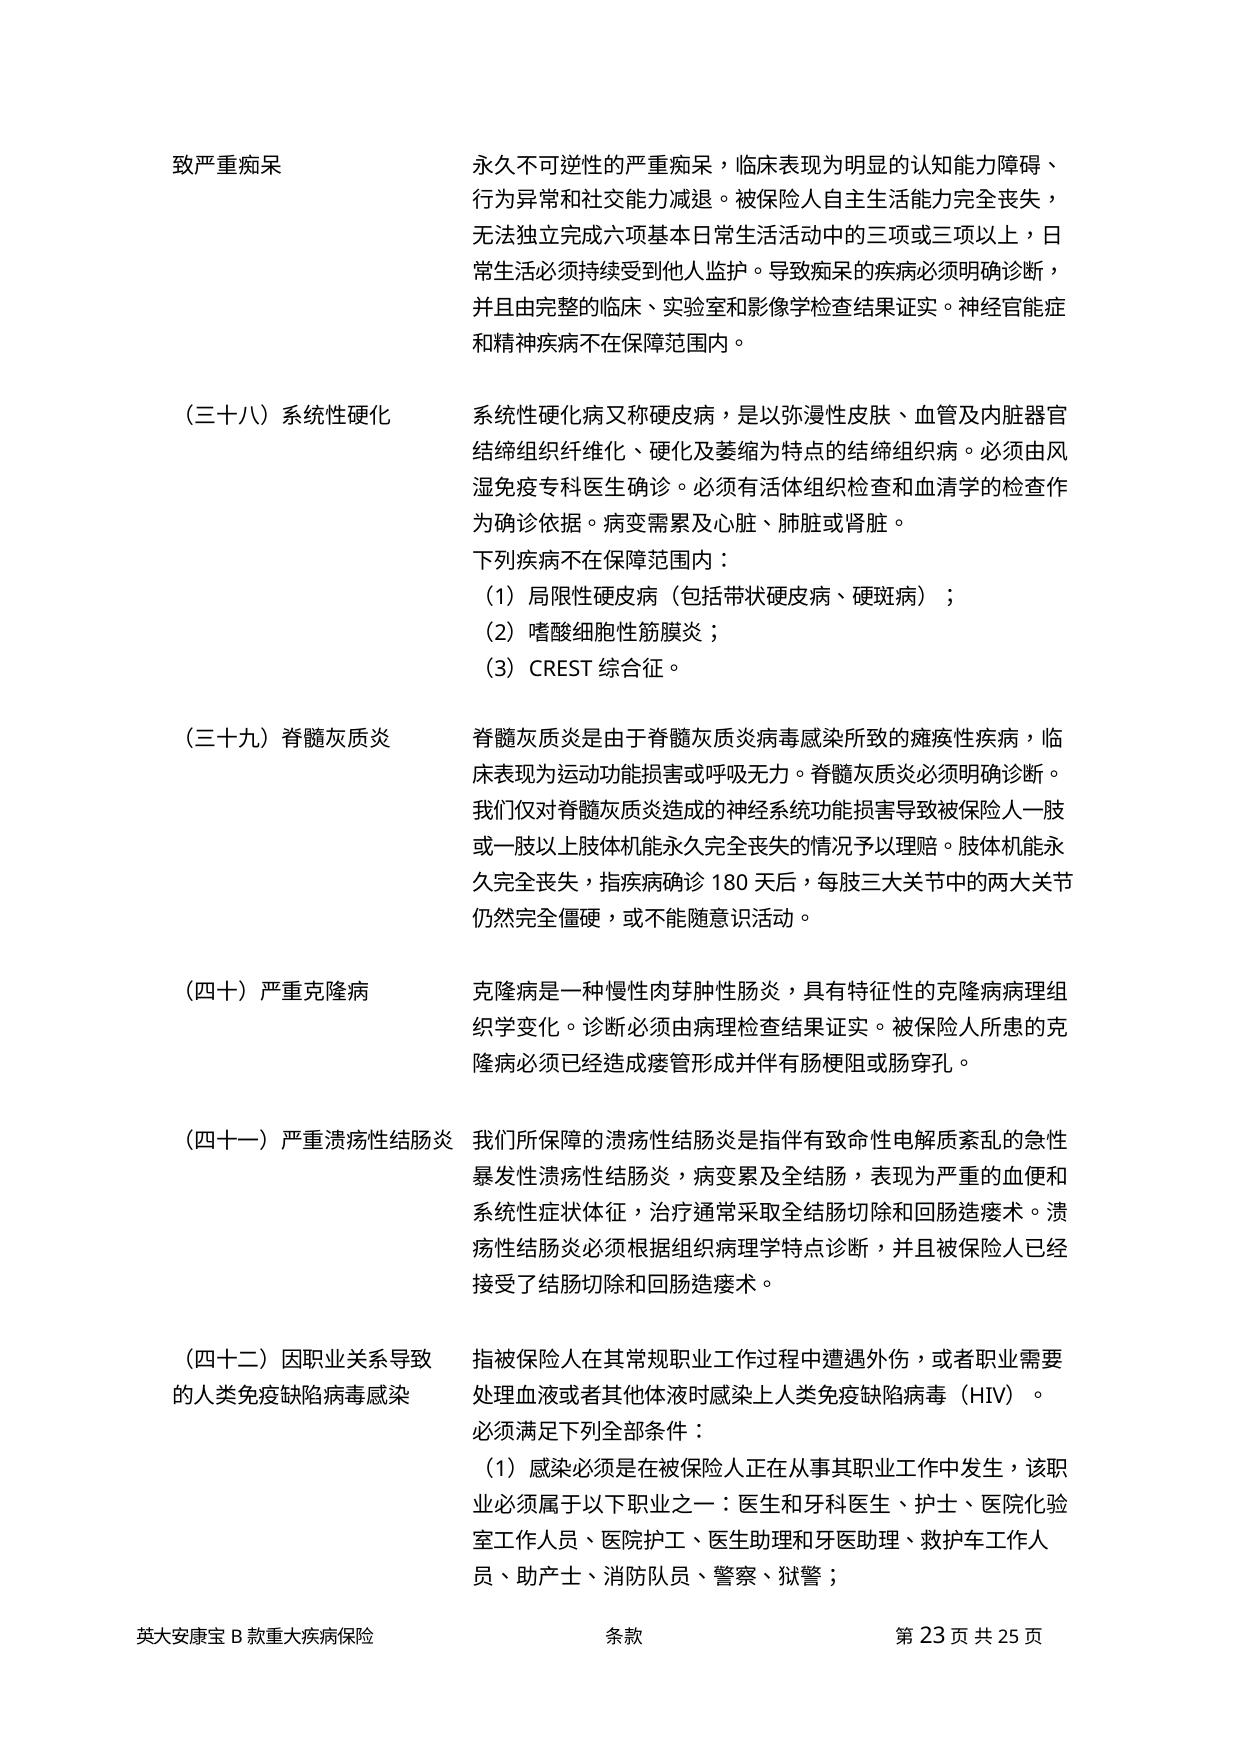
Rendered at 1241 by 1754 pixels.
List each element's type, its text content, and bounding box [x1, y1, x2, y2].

table_header 致严重痴呆 [151, 156, 461, 379]
table_header 永久不可逆性的严重痴呆，临床表现为明显的认知能力障碍、 行为异常和社交能力减退。被保险人自主生活能力完全丧失， 无法独立完成六项基本日常生活活动中的三项或三项以上，日常生活必须持续受到他人监护。导致痴呆的疾病必须明确诊断， 并且由完整的临床、实验室和影像学检查结果证实。神经官能症和精神疾病不在保障范围内。 [461, 156, 1101, 379]
table_cell 系统性硬化病又称硬皮病，是以弥漫性皮肤、血管及内脏器官结缔组织纤维化、硬化及萎缩为特点的结缔组织病。必须由风湿免疫专科医生确诊。必须有活体组织检查和血清学的检查作为确诊依据。病变需累及心脏、肺脏或肾脏。 下列疾病不在保障范围内： （1）局限性硬皮病（包括带状硬皮病、硬斑病）； （2）嗜酸细胞性筋膜炎； （3）CREST 综合征。 [461, 380, 1101, 701]
table_cell （三十八）系统性硬化 [151, 380, 461, 701]
table_cell 克隆病是一种慢性肉芽肿性肠炎，具有特征性的克隆病病理组织学变化。诊断必须由病理检查结果证实。被保险人所患的克隆病必须已经造成瘘管形成并伴有肠梗阻或肠穿孔。 [461, 954, 1101, 1103]
table_cell 我们所保障的溃疡性结肠炎是指伴有致命性电解质紊乱的急性暴发性溃疡性结肠炎，病变累及全结肠，表现为严重的血便和系统性症状体征，治疗通常采取全结肠切除和回肠造瘘术。溃疡性结肠炎必须根据组织病理学特点诊断，并且被保险人已经接受了结肠切除和回肠造瘘术。 [461, 1103, 1101, 1322]
table_cell （四十一）严重溃疡性结肠炎 [151, 1103, 461, 1322]
table_cell （四十）严重克隆病 [151, 954, 461, 1103]
table_cell 脊髓灰质炎是由于脊髓灰质炎病毒感染所致的瘫痪性疾病，临床表现为运动功能损害或呼吸无力。脊髓灰质炎必须明确诊断。我们仅对脊髓灰质炎造成的神经系统功能损害导致被保险人一肢或一肢以上肢体机能永久完全丧失的情况予以理赔。肢体机能永久完全丧失，指疾病确诊 180 天后，每肢三大关节中的两大关节仍然完全僵硬，或不能随意识活动。 [461, 701, 1101, 954]
table_cell （三十九）脊髓灰质炎 [151, 701, 461, 954]
table_cell （四十二）因职业关系导致的人类免疫缺陷病毒感染 [151, 1322, 461, 1589]
table_cell 指被保险人在其常规职业工作过程中遭遇外伤，或者职业需要处理血液或者其他体液时感染上人类免疫缺陷病毒（HIV）。 必须满足下列全部条件： （1）感染必须是在被保险人正在从事其职业工作中发生，该职业必须属于以下职业之一：医生和牙科医生、护士、医院化验室工作人员、医院护工、医生助理和牙医助理、救护车工作人 员、助产士、消防队员、警察、狱警； [461, 1322, 1101, 1589]
